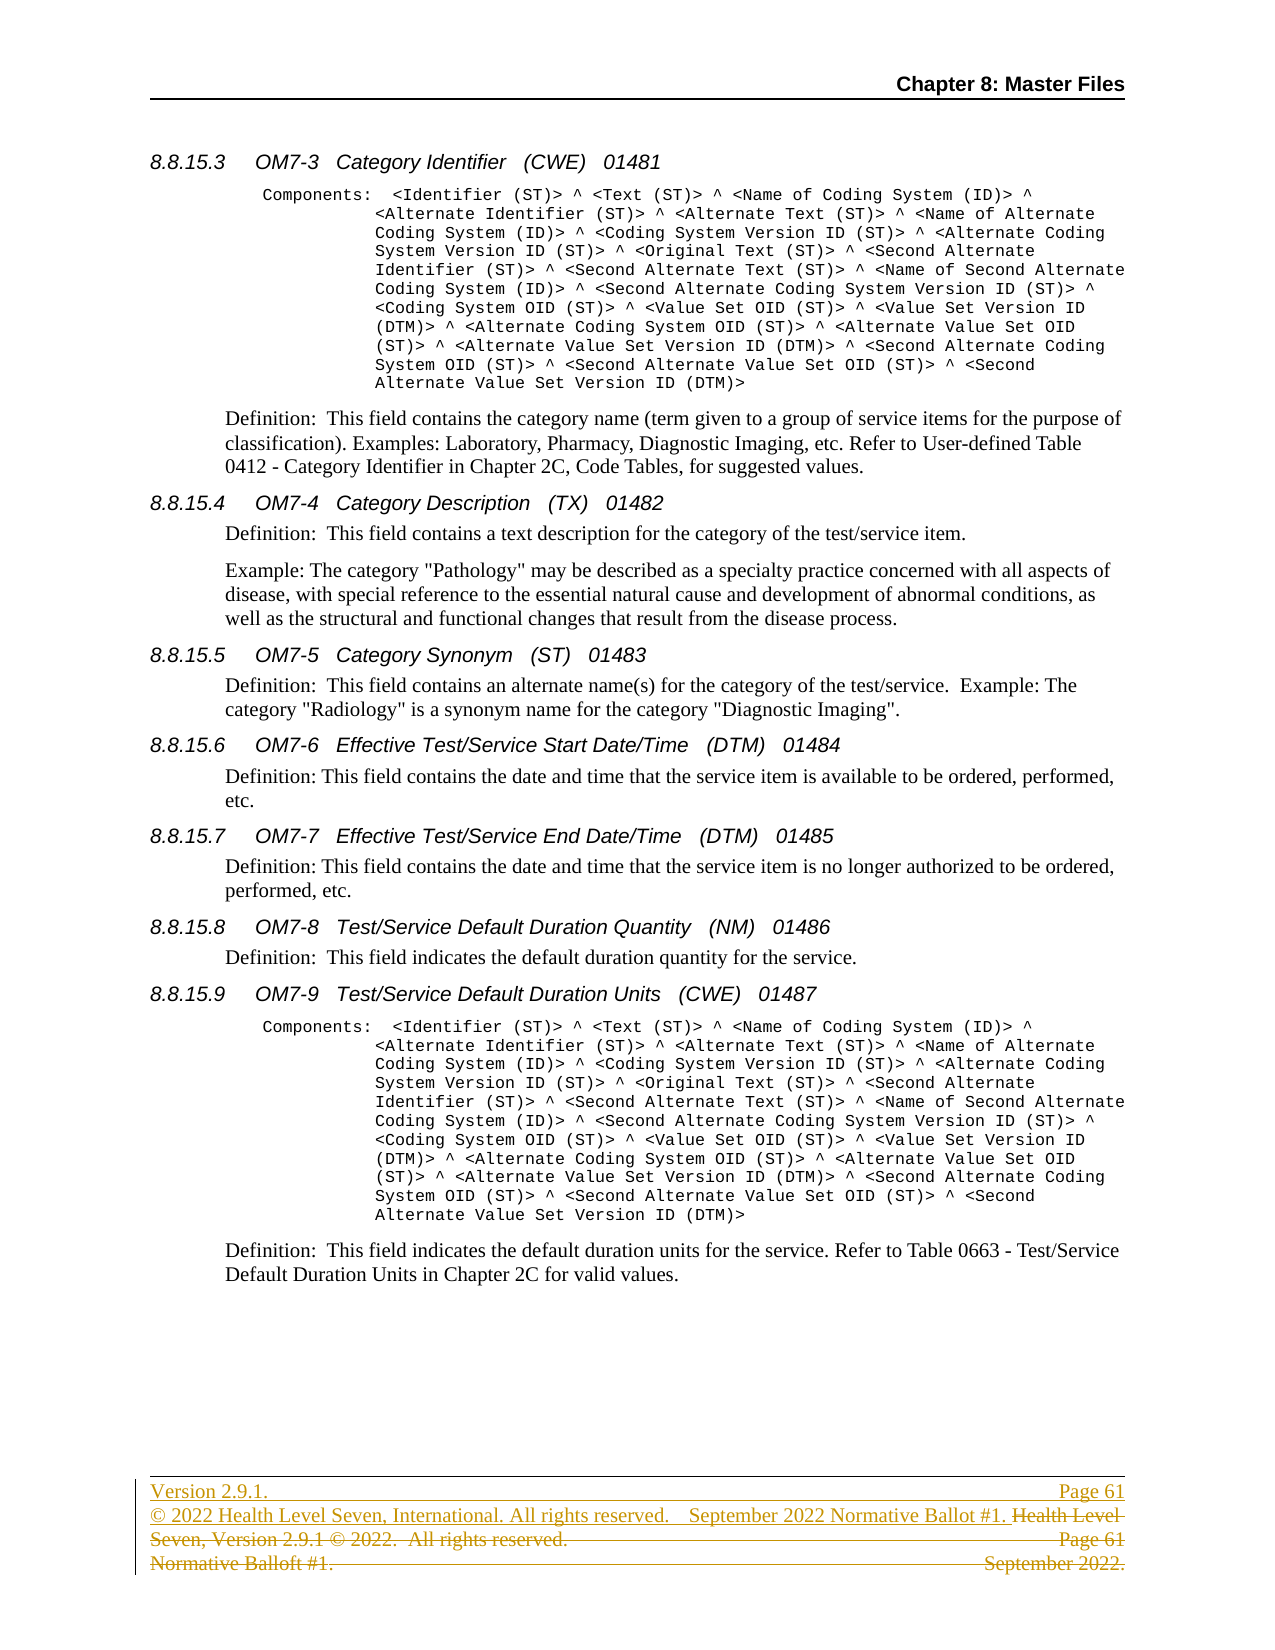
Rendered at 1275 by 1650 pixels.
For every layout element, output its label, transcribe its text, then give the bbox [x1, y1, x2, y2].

text Definition: This field indicates the default duration quantity for the service. [225, 945, 1125, 969]
subtitle OM7-6 Effective Test/Service Start Date/Time (DTM) 01484 [150, 733, 1125, 757]
subtitle OM7-3 Category Identifier (CWE) 01481 [150, 150, 1125, 174]
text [262, 186, 1125, 394]
subtitle OM7-9 Test/Service Default Duration Units (CWE) 01487 [150, 982, 1125, 1006]
text Definition: This field contains the date and time that the service item is no longer authorized to be ordered, performed, etc. [225, 854, 1125, 902]
text Definition: This field contains an alternate name(s) for the category of the test/service. Example: The category "Radiology" is a synonym name for the category "Diagnostic Imaging". [225, 673, 1125, 721]
subtitle OM7-4 Category Description (TX) 01482 [150, 491, 1125, 515]
subtitle OM7-5 Category Synonym (ST) 01483 [150, 642, 1125, 666]
subtitle OM7-8 Test/Service Default Duration Quantity (NM) 01486 [150, 915, 1125, 939]
subtitle OM7-7 Effective Test/Service End Date/Time (DTM) 01485 [150, 824, 1125, 848]
text Definition: This field contains the category name (term given to a group of service items for the purpose of classification). Examples: Laboratory, Pharmacy, Diagnostic Imaging, etc. Refer to User-defined Table 0412 - Category Identifier in Chapter 2C, Code Tables, for suggested values. [225, 406, 1125, 478]
text Definition: This field contains the date and time that the service item is available to be ordered, performed, etc. [225, 763, 1125, 812]
text Definition: This field contains a text description for the category of the test/service item. [225, 521, 1125, 545]
text Example: The category "Pathology" may be described as a specialty practice concerned with all aspects of disease, with special reference to the essential natural cause and development of abnormal conditions, as well as the structural and functional changes that result from the disease process. [225, 558, 1125, 630]
